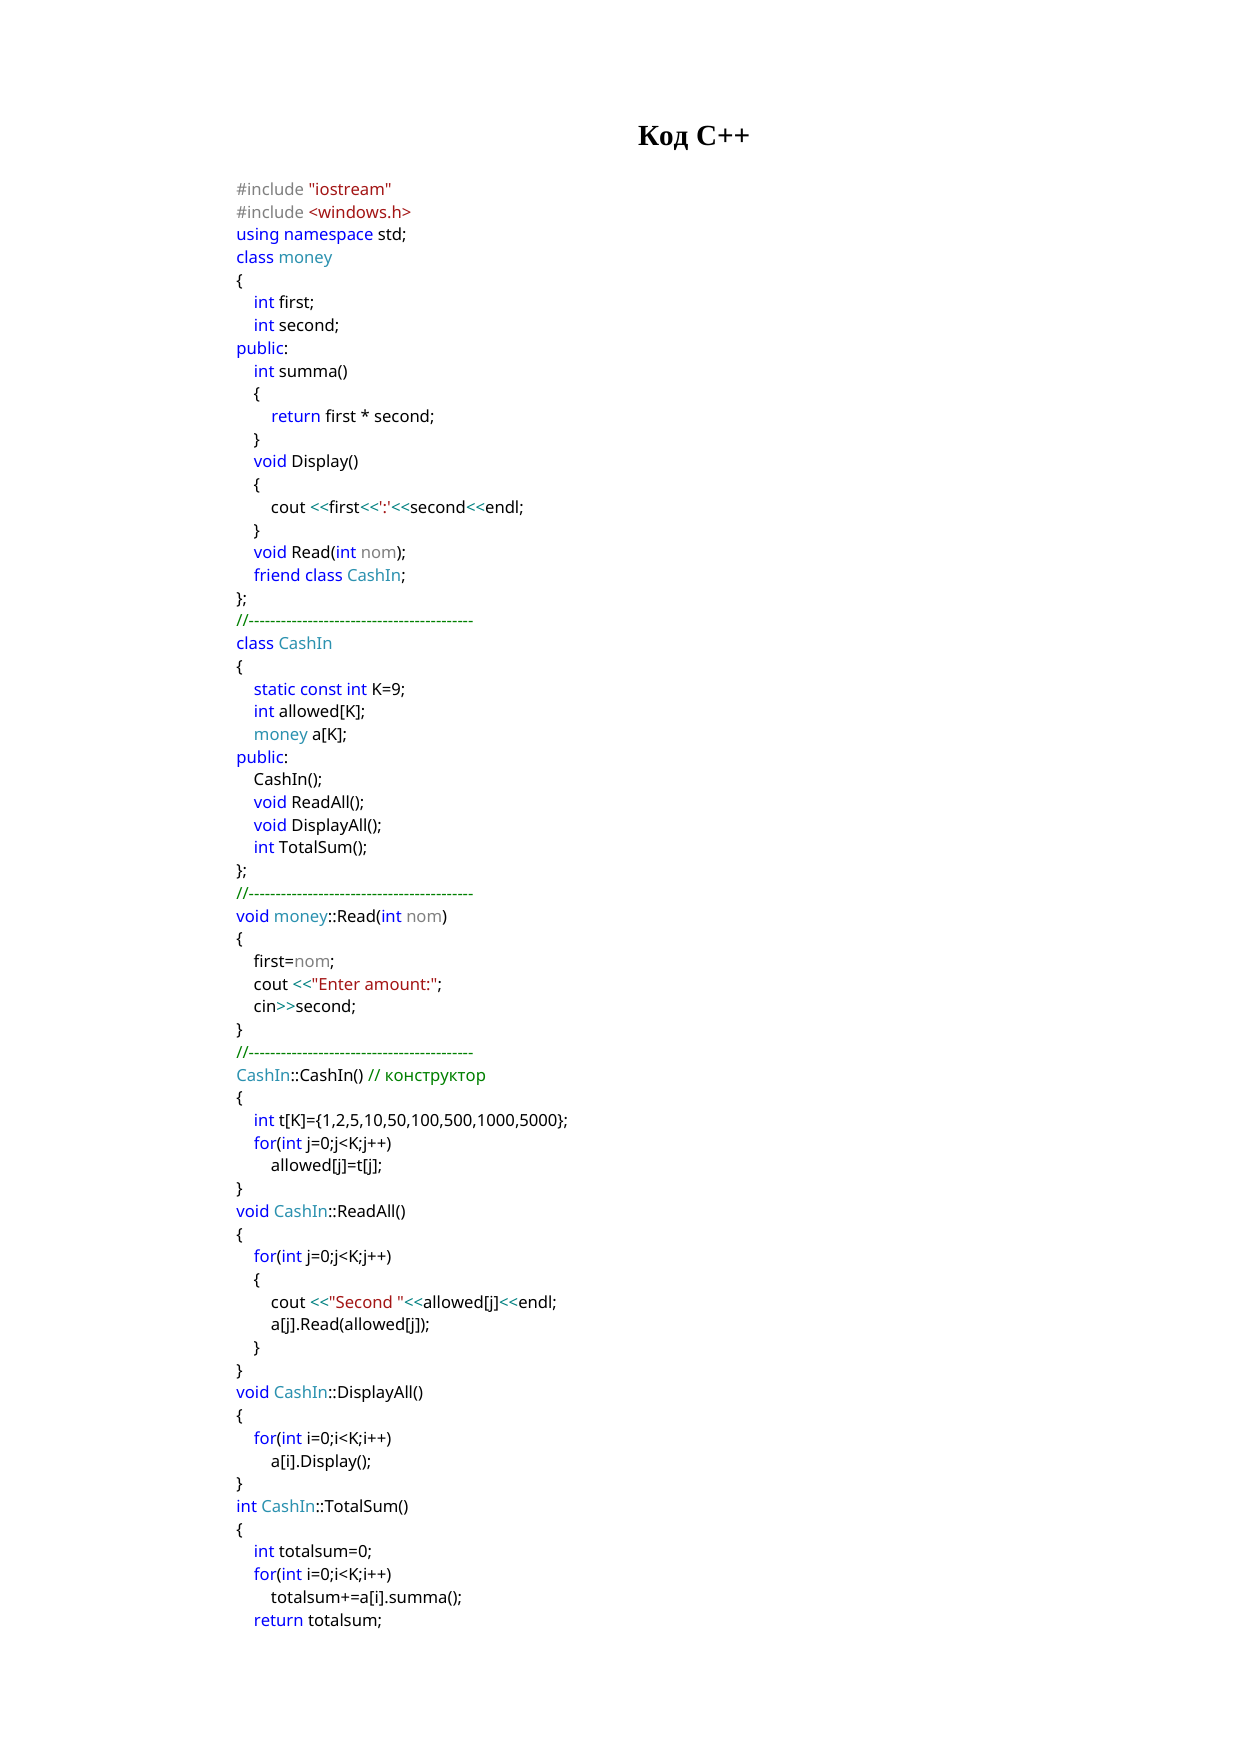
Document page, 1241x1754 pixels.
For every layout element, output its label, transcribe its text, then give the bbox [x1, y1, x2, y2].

text #include "iostream" [236, 177, 1152, 200]
text int summa() [236, 359, 1152, 382]
text int second; [236, 314, 1152, 336]
text { [236, 473, 1152, 495]
text { [236, 654, 1152, 677]
text using namespace std; [236, 223, 1152, 246]
text { [236, 1222, 1152, 1245]
text Код C++ [177, 118, 1152, 152]
text void DisplayAll(); [236, 813, 1152, 836]
text } [236, 518, 1152, 541]
text int t[K]={1,2,5,10,50,100,500,1000,5000}; [236, 1108, 1152, 1131]
text { [236, 927, 1152, 949]
text return totalsum; [236, 1608, 1152, 1631]
text for(int i=0;i<K;i++) [236, 1426, 1152, 1449]
text friend class CashIn; [236, 563, 1152, 586]
text } [236, 1472, 1152, 1494]
text } [236, 1358, 1152, 1381]
text void Read(int nom); [236, 541, 1152, 563]
text for(int i=0;i<K;i++) [236, 1563, 1152, 1585]
text public: [236, 336, 1152, 359]
text int first; [236, 291, 1152, 314]
text void money::Read(int nom) [236, 904, 1152, 927]
text //------------------------------------------ [236, 881, 1152, 904]
text { [236, 382, 1152, 404]
text cin>>second; [236, 995, 1152, 1018]
text cout <<first<<':'<<second<<endl; [236, 495, 1152, 518]
text void CashIn::DisplayAll() [236, 1381, 1152, 1404]
text a[j].Read(allowed[j]); [236, 1313, 1152, 1336]
text }; [236, 859, 1152, 881]
text for(int j=0;j<K;j++) [236, 1245, 1152, 1267]
text #include <windows.h> [236, 200, 1152, 223]
text int allowed[K]; [236, 700, 1152, 722]
text } [236, 1336, 1152, 1358]
text totalsum+=a[i].summa(); [236, 1585, 1152, 1608]
text int TotalSum(); [236, 836, 1152, 859]
text cout <<"Enter amount:"; [236, 972, 1152, 995]
text a[i].Display(); [236, 1449, 1152, 1472]
text CashIn::CashIn() // конструктор [236, 1063, 1152, 1086]
text } [236, 1177, 1152, 1199]
text int CashIn::TotalSum() [236, 1494, 1152, 1517]
text void Display() [236, 450, 1152, 473]
text int totalsum=0; [236, 1540, 1152, 1563]
text money a[K]; [236, 722, 1152, 745]
text { [236, 1086, 1152, 1108]
text public: [236, 745, 1152, 768]
text { [236, 1517, 1152, 1540]
text void ReadAll(); [236, 791, 1152, 813]
text } [236, 427, 1152, 450]
text class CashIn [236, 632, 1152, 654]
text cout <<"Second "<<allowed[j]<<endl; [236, 1290, 1152, 1313]
text //------------------------------------------ [236, 1040, 1152, 1063]
text static const int K=9; [236, 677, 1152, 700]
text first=nom; [236, 949, 1152, 972]
text CashIn(); [236, 768, 1152, 791]
text for(int j=0;j<K;j++) [236, 1131, 1152, 1154]
text { [236, 1404, 1152, 1426]
text class money [236, 246, 1152, 268]
text allowed[j]=t[j]; [236, 1154, 1152, 1177]
text }; [236, 586, 1152, 609]
text return first * second; [236, 404, 1152, 427]
text { [236, 268, 1152, 291]
text //------------------------------------------ [236, 609, 1152, 632]
text void CashIn::ReadAll() [236, 1199, 1152, 1222]
text } [236, 1018, 1152, 1040]
text { [236, 1267, 1152, 1290]
